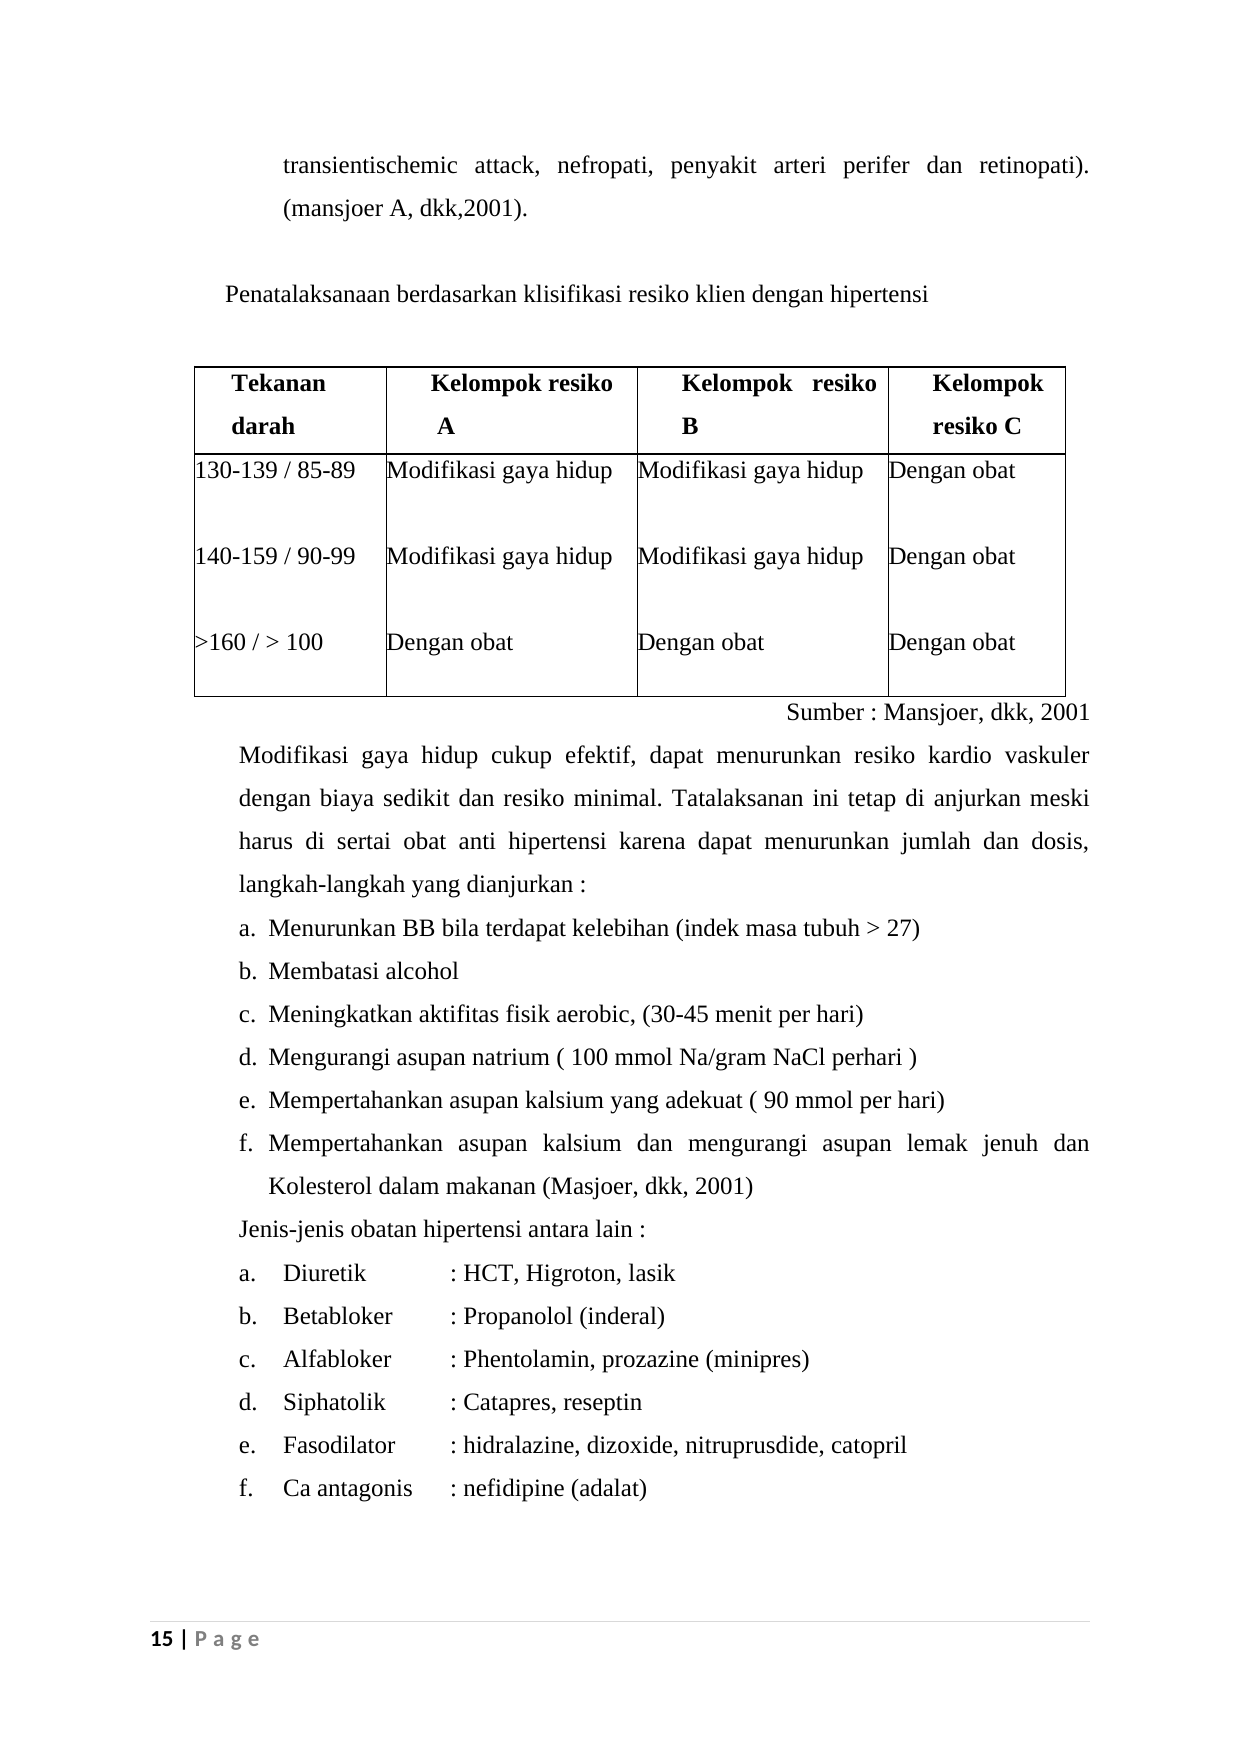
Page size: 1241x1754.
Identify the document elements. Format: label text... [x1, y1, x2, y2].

list Fasodilator : hidralazine, dizoxide, nitruprusdide, catopril [239, 1430, 1090, 1459]
table_header Kelompok resiko C [889, 368, 1065, 453]
list Mempertahankan asupan kalsium dan mengurangi asupan lemak jenuh dan Kolesterol dalam makanan (Masjoer, dkk, 2001) [239, 1128, 1090, 1200]
list Alfabloker : Phentolamin, prozazine (minipres) [239, 1344, 1090, 1373]
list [239, 150, 1090, 222]
text Sumber : Mansjoer, dkk, 2001 [253, 697, 1090, 726]
list Menurunkan BB bila terdapat kelebihan (indek masa tubuh > 27) [239, 913, 1090, 941]
table_header Kelompok resiko B [638, 368, 888, 453]
table_cell 130-139 / 85-89 140-159 / 90-99 >160 / > 100 [195, 455, 386, 696]
list Mempertahankan asupan kalsium yang adekuat ( 90 mmol per hari) [239, 1085, 1090, 1114]
text Modifikasi gaya hidup cukup efektif, dapat menurunkan resiko kardio vaskuler dengan biaya sedikit dan resiko minimal. Tatalaksanan ini tetap di anjurkan meski harus di sertai obat anti hipertensi karena dapat menurunkan jumlah dan dosis, langkah-langkah yang dianjurkan : [239, 740, 1090, 898]
list Meningkatkan aktifitas fisik aerobic, (30-45 menit per hari) [239, 999, 1090, 1028]
table_cell Modifikasi gaya hidup Modifikasi gaya hidup Dengan obat [638, 455, 888, 696]
list Betabloker : Propanolol (inderal) [239, 1301, 1090, 1329]
list Membatasi alcohol [239, 956, 1090, 984]
table_cell Dengan obat Dengan obat Dengan obat [889, 455, 1065, 696]
list Mengurangi asupan natrium ( 100 mmol Na/gram NaCl perhari ) [239, 1042, 1090, 1071]
text Penatalaksanaan berdasarkan klisifikasi resiko klien dengan hipertensi [194, 279, 1090, 308]
list Diuretik : HCT, Higroton, lasik [239, 1258, 1090, 1286]
table_header Kelompok resiko A [387, 368, 637, 453]
text Jenis-jenis obatan hipertensi antara lain : [239, 1214, 1090, 1243]
list Ca antagonis : nefidipine (adalat) [239, 1473, 1090, 1502]
table_header Tekanan darah [195, 368, 386, 453]
table_cell Modifikasi gaya hidup Modifikasi gaya hidup Dengan obat [387, 455, 637, 696]
list Siphatolik : Catapres, reseptin [239, 1387, 1090, 1416]
